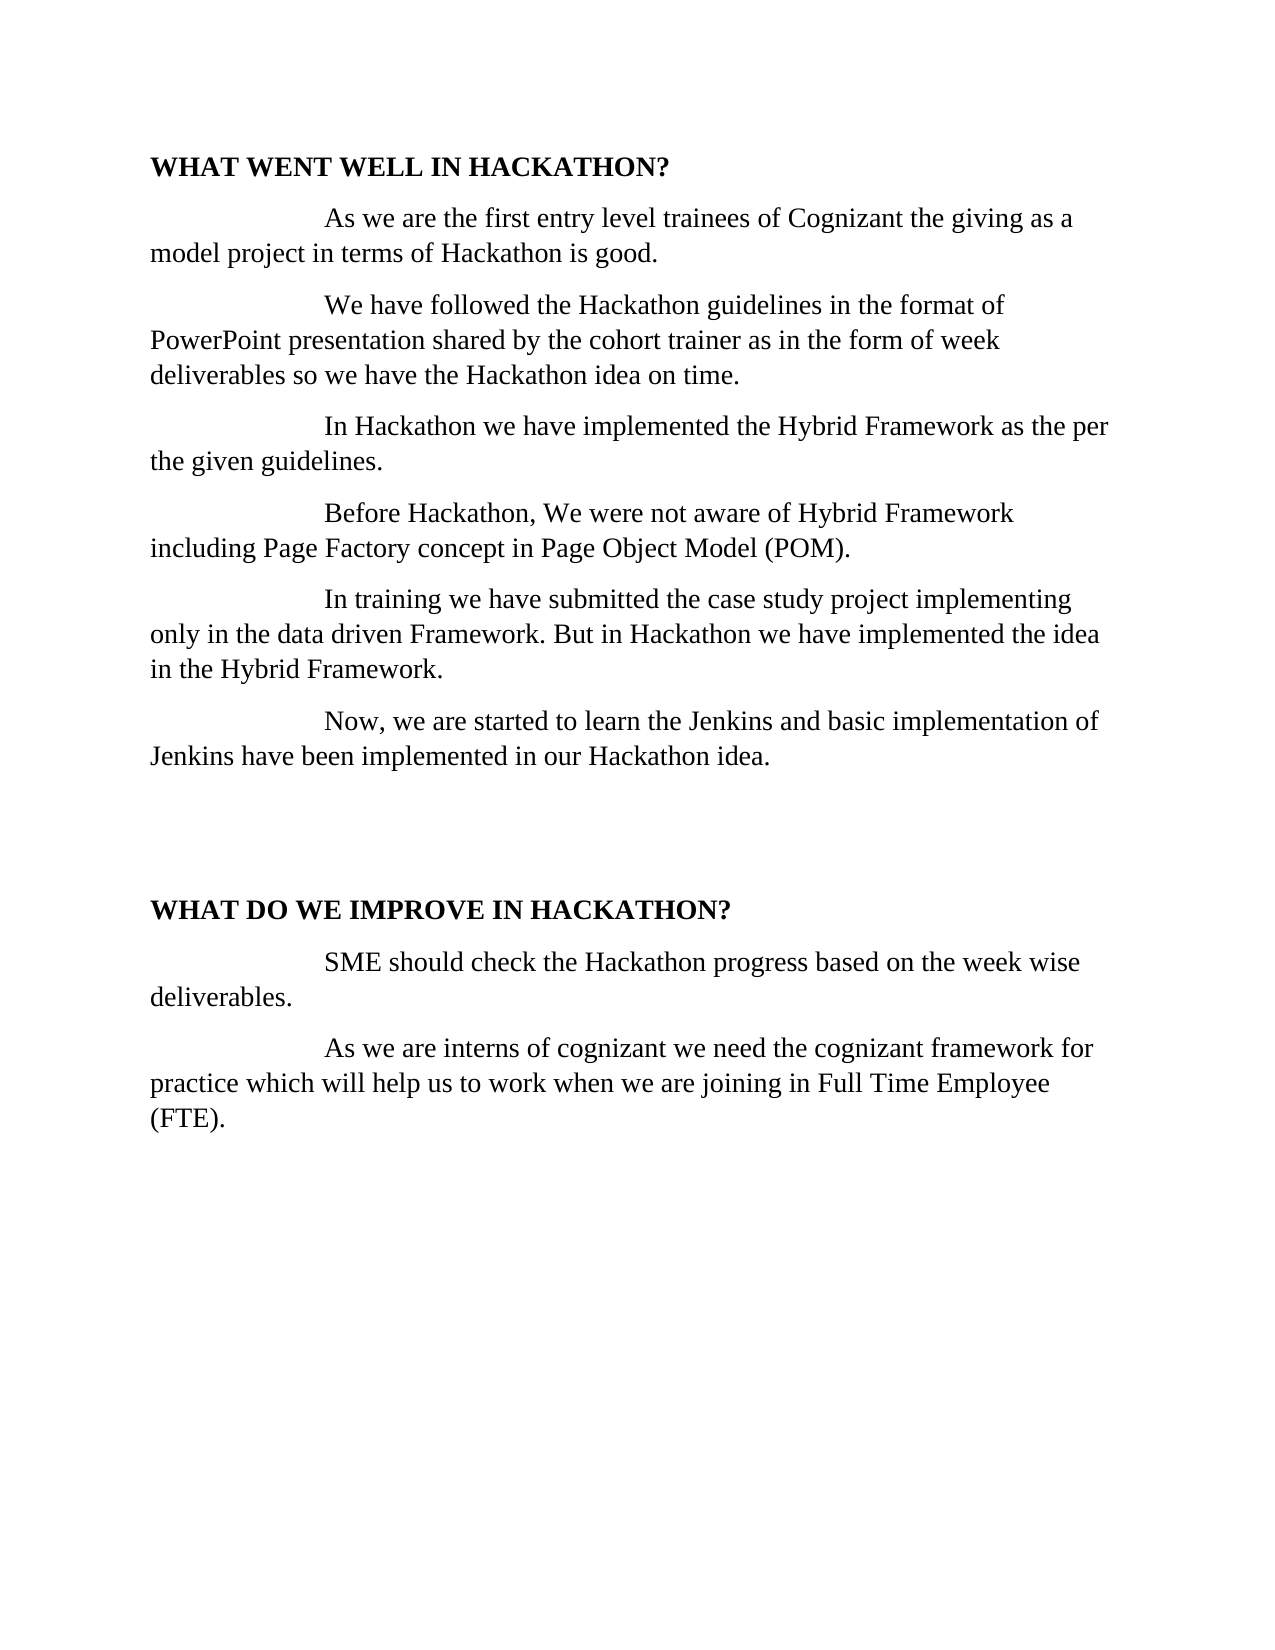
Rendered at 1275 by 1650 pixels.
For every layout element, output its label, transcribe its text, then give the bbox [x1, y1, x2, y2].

text WHAT WENT WELL IN HACKATHON? [150, 150, 1125, 182]
text SME should check the Hackathon progress based on the week wise deliverables. [150, 945, 1125, 1012]
text As we are interns of cognizant we need the cognizant framework for practice which will help us to work when we are joining in Full Time Employee (FTE). [150, 1031, 1125, 1133]
text In Hackathon we have implemented the Hybrid Framework as the per the given guidelines. [150, 409, 1125, 477]
text In training we have submitted the case study project implementing only in the data driven Framework. But in Hackathon we have implemented the idea in the Hybrid Framework. [150, 582, 1125, 684]
text As we are the first entry level trainees of Cognizant the giving as a model project in terms of Hackathon is good. [150, 202, 1125, 269]
text Now, we are started to learn the Jenkins and basic implementation of Jenkins have been implemented in our Hackathon idea. [150, 704, 1125, 771]
text Before Hackathon, We were not aware of Hybrid Framework including Page Factory concept in Page Object Model (POM). [150, 496, 1125, 563]
text WHAT DO WE IMPROVE IN HACKATHON? [150, 893, 1125, 926]
text We have followed the Hackathon guidelines in the format of PowerPoint presentation shared by the cohort trainer as in the form of week deliverables so we have the Hackathon idea on time. [150, 288, 1125, 390]
